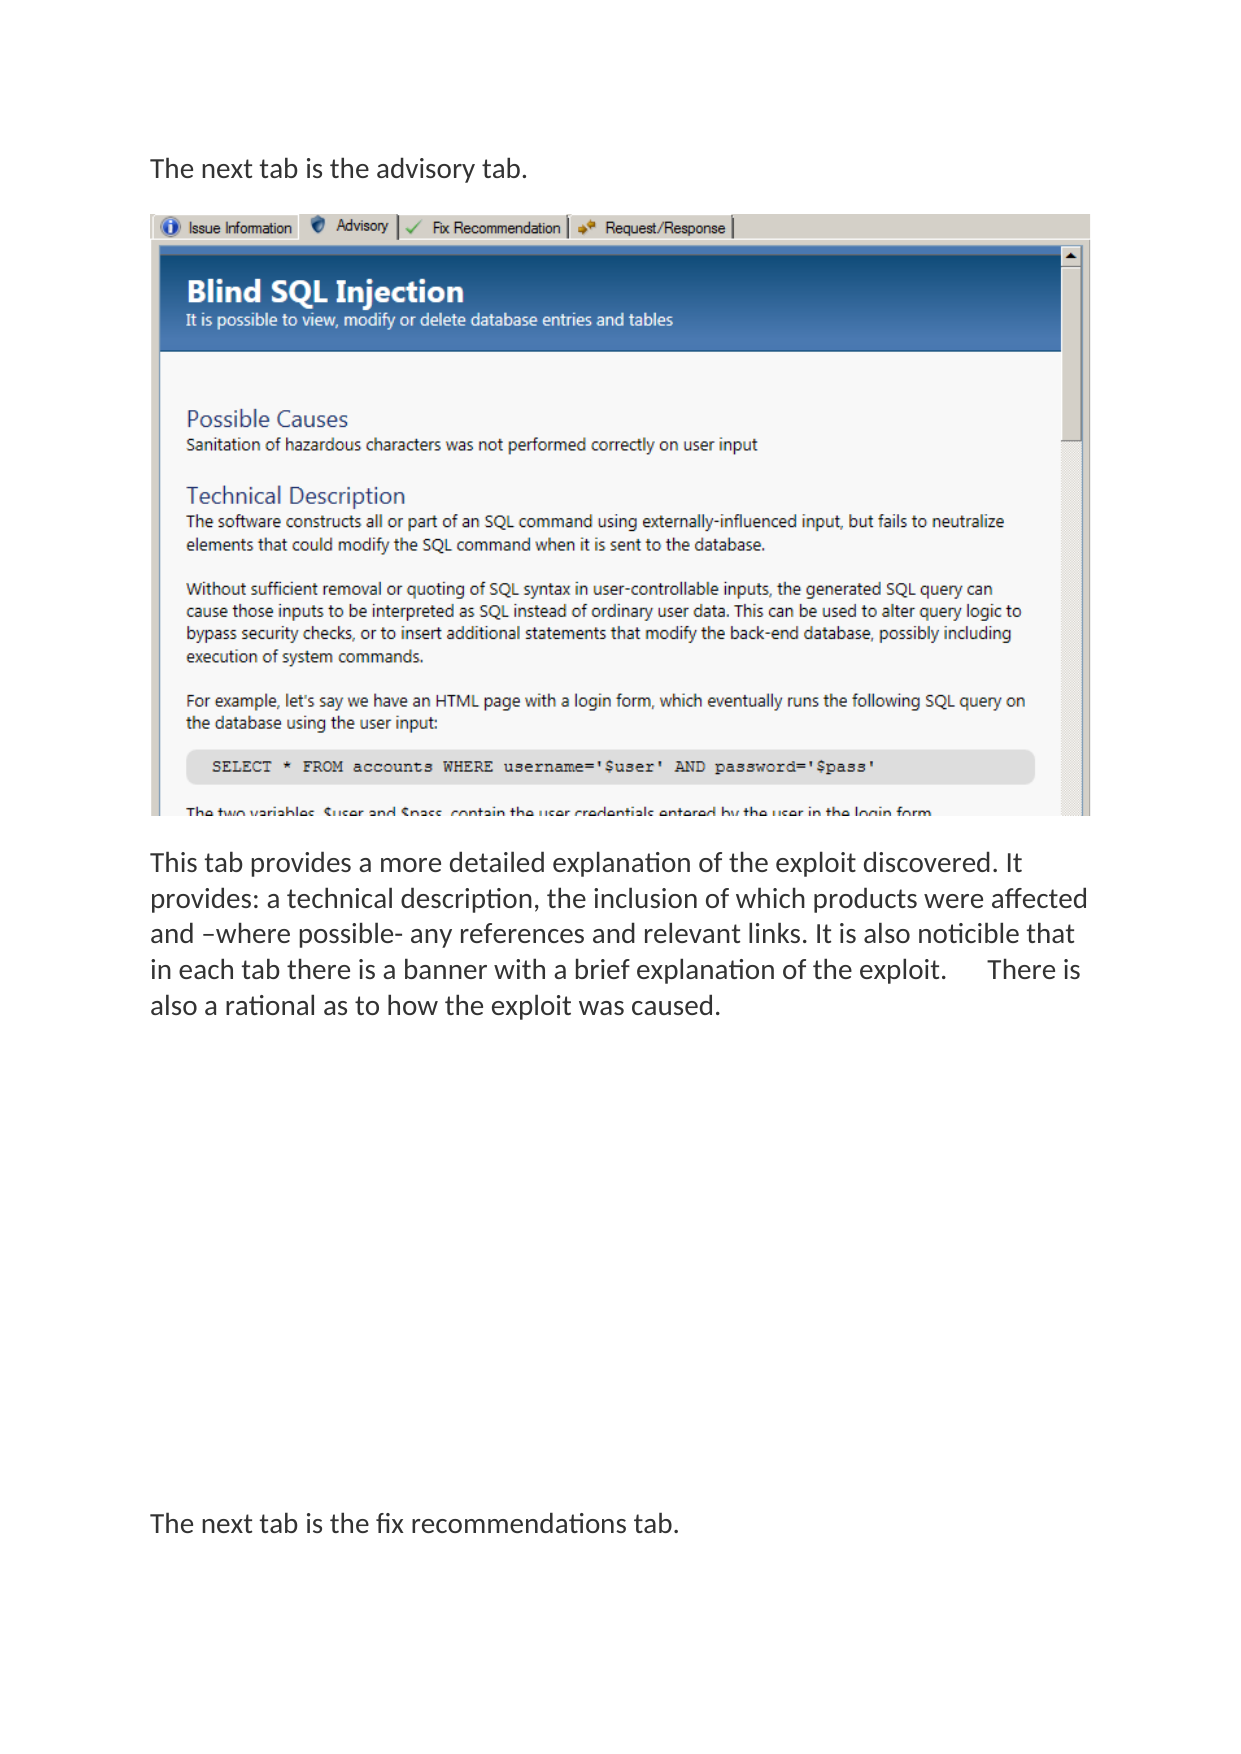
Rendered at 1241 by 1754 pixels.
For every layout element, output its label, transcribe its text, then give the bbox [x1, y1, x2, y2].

text The next tab is the advisory tab. [150, 150, 1090, 186]
text The next tab is the fix recommendations tab. [150, 1505, 1090, 1541]
text This tab provides a more detailed explanation of the exploit discovered. It provides: a technical description, the inclusion of which products were affected and –where possible- any references and relevant links. It is also noticible that in each tab there is a banner with a brief explanation of the exploit. There is also a rational as to how the exploit was caused. [150, 844, 1090, 1022]
picture [150, 214, 1091, 816]
